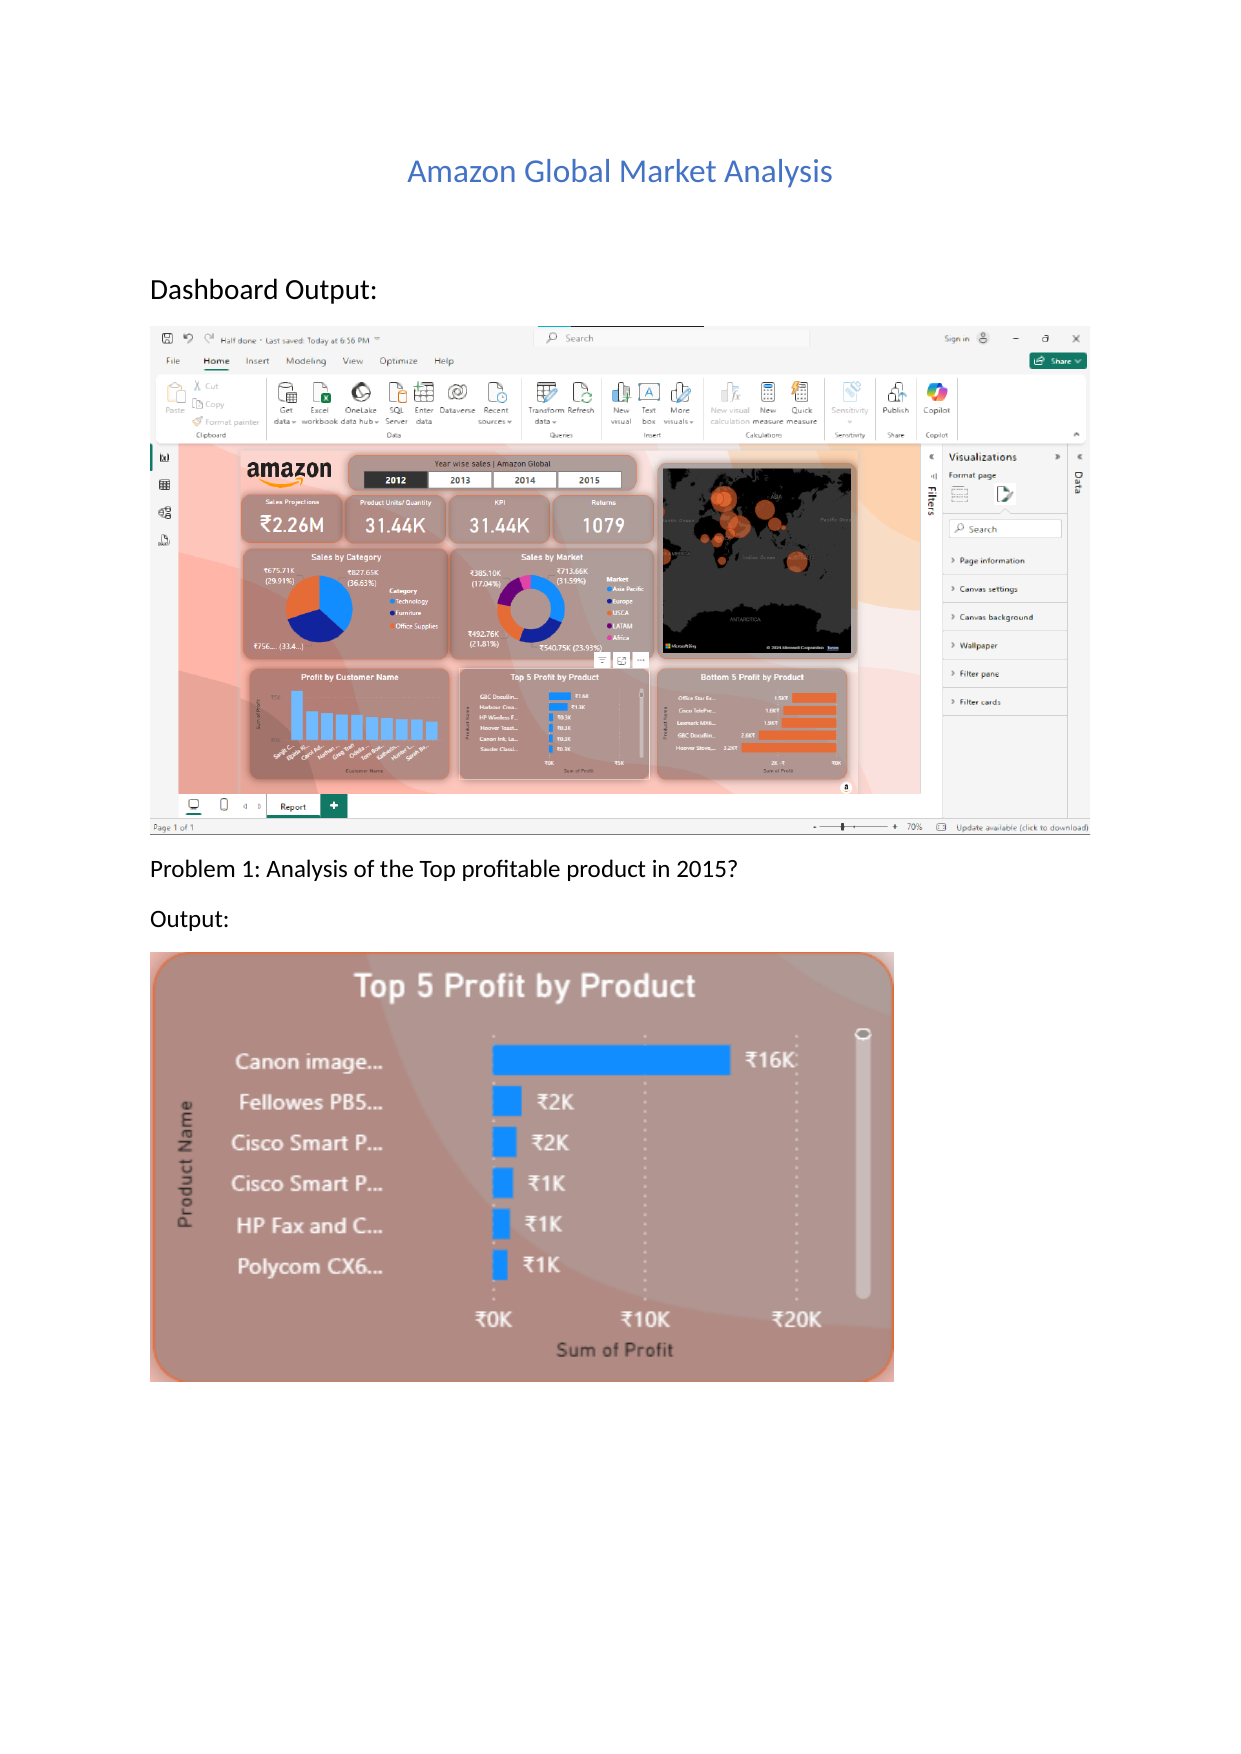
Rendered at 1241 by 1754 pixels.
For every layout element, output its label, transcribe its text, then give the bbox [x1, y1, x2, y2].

text Dashboard Output: [150, 271, 1090, 307]
picture [150, 326, 1091, 835]
text Problem 1: Analysis of the Top profitable product in 2015? [150, 853, 1090, 884]
text Amazon Global Market Analysis [150, 150, 1090, 191]
text Output: [150, 903, 1090, 933]
picture [150, 952, 894, 1382]
